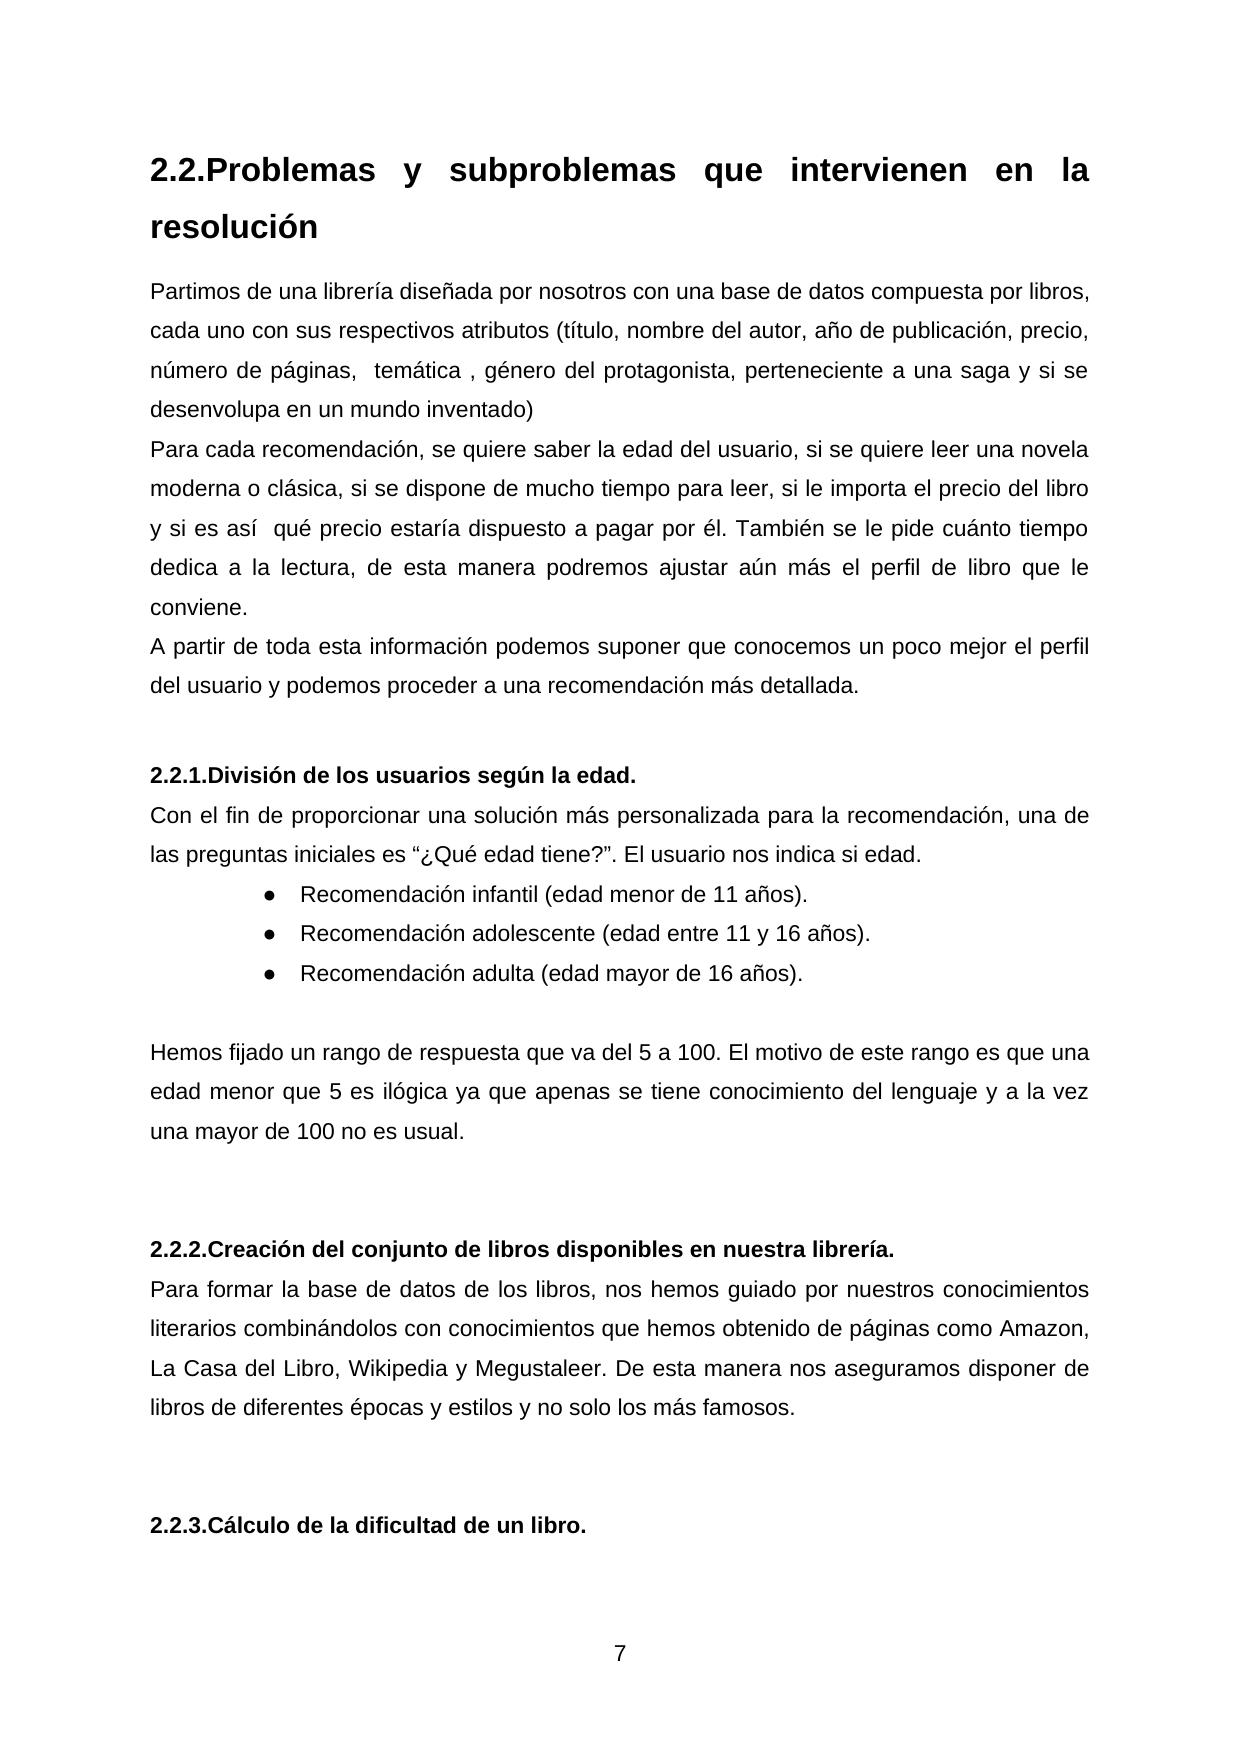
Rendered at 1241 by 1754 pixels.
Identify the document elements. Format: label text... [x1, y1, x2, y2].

subtitle 2.2.Problemas y subproblemas que intervienen en la resolución [150, 150, 1090, 246]
text 2.2.2.Creación del conjunto de libros disponibles en nuestra librería. [150, 1236, 1090, 1262]
list Recomendación infantil (edad menor de 11 años). [262, 881, 1090, 907]
list Recomendación adolescente (edad entre 11 y 16 años). [262, 920, 1090, 947]
text 2.2.1.División de los usuarios según la edad. [150, 762, 1090, 789]
text 2.2.3.Cálculo de la dificultad de un libro. [150, 1512, 1090, 1539]
list Recomendación adulta (edad mayor de 16 años). [262, 960, 1090, 986]
text Partimos de una librería diseñada por nosotros con una base de datos compuesta por libros, cada uno con sus respectivos atributos (título, nombre del autor, año de publicación, precio, número de páginas, temática , género del protagonista, perteneciente a una saga y si se desenvolupa en un mundo inventado) [150, 278, 1090, 422]
text Hemos fijado un rango de respuesta que va del 5 a 100. El motivo de este rango es que una edad menor que 5 es ilógica ya que apenas se tiene conocimiento del lenguaje y a la vez una mayor de 100 no es usual. [150, 1039, 1090, 1144]
text A partir de toda esta información podemos suponer que conocemos un poco mejor el perfil del usuario y podemos proceder a una recomendación más detallada. [150, 633, 1090, 699]
text Con el fin de proporcionar una solución más personalizada para la recomendación, una de las preguntas iniciales es “¿Qué edad tiene?”. El usuario nos indica si edad. [150, 802, 1090, 868]
text Para formar la base de datos de los libros, nos hemos guiado por nuestros conocimientos literarios combinándolos con conocimientos que hemos obtenido de páginas como Amazon, La Casa del Libro, Wikipedia y Megustaleer. De esta manera nos aseguramos disponer de libros de diferentes épocas y estilos y no solo los más famosos. [150, 1276, 1090, 1420]
text Para cada recomendación, se quiere saber la edad del usuario, si se quiere leer una novela moderna o clásica, si se dispone de mucho tiempo para leer, si le importa el precio del libro y si es así qué precio estaría dispuesto a pagar por él. También se le pide cuánto tiempo dedica a la lectura, de esta manera podremos ajustar aún más el perfil de libro que le conviene. [150, 436, 1090, 620]
